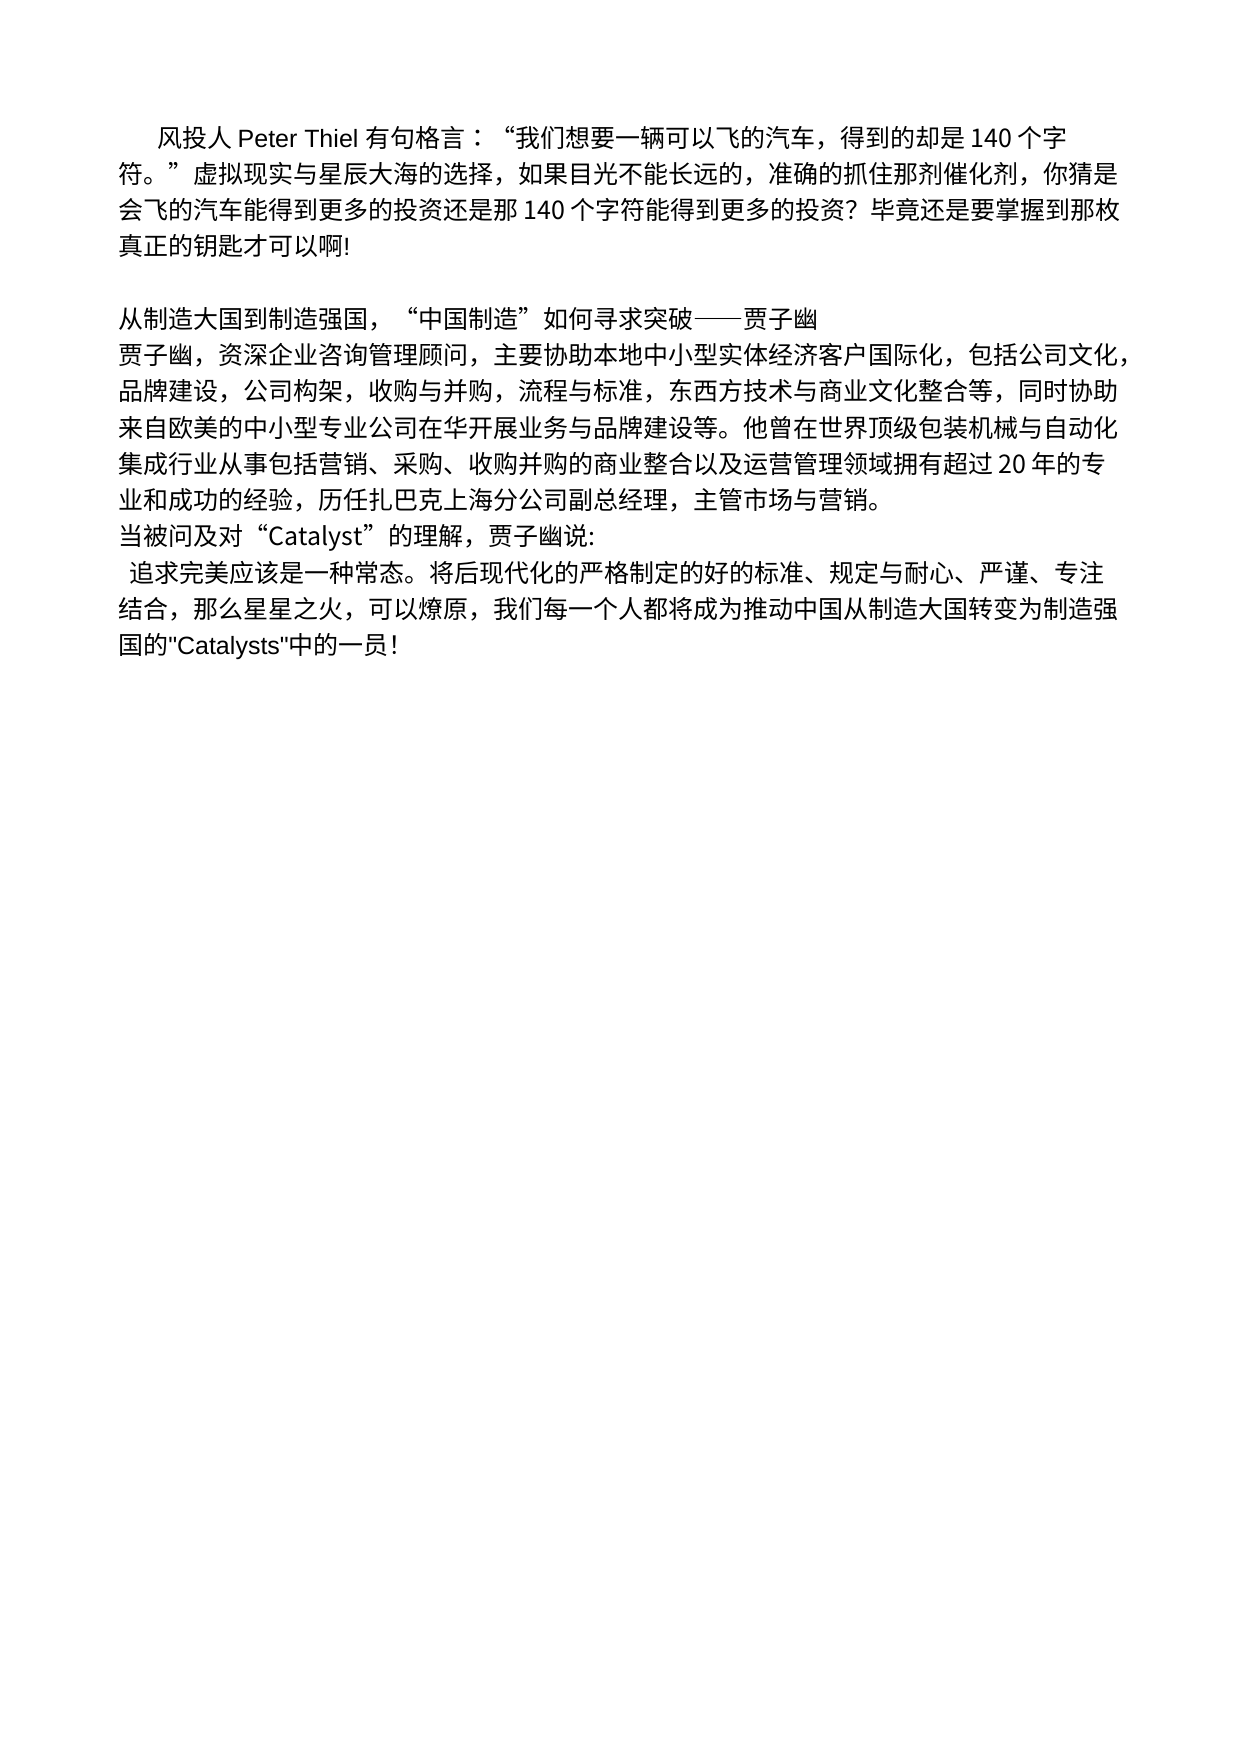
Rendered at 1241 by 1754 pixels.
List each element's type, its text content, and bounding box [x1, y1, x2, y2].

text 风投人Peter Thiel 有句格言：“我们想要一辆可以飞的汽车，得到的却是140 个字符。”虚拟现实与星辰大海的选择，如果目光不能长远的，准确的抓住那剂催化剂，你猜是会飞的汽车能得到更多的投资还是那140个字符能得到更多的投资？毕竟还是要掌握到那枚真正的钥匙才可以啊! [118, 118, 1122, 263]
text 当被问及对“Catalyst”的理解，贾子幽说: [118, 517, 1122, 553]
text 贾子幽，资深企业咨询管理顾问，主要协助本地中小型实体经济客户国际化，包括公司文化，品牌建设，公司构架，收购与并购，流程与标准，东西方技术与商业文化整合等，同时协助来自欧美的中小型专业公司在华开展业务与品牌建设等。他曾在世界顶级包装机械与自动化集成行业从事包括营销、采购、收购并购的商业整合以及运营管理领域拥有超过20年的专业和成功的经验，历任扎巴克上海分公司副总经理，主管市场与营销。 [118, 336, 1122, 517]
text 追求完美应该是一种常态。将后现代化的严格制定的好的标准、规定与耐心、严谨、专注结合，那么星星之火，可以燎原，我们每一个人都将成为推动中国从制造大国转变为制造强国的"Catalysts"中的一员！ [118, 553, 1122, 662]
text 从制造大国到制造强国，“中国制造”如何寻求突破——贾子幽 [118, 299, 1122, 336]
